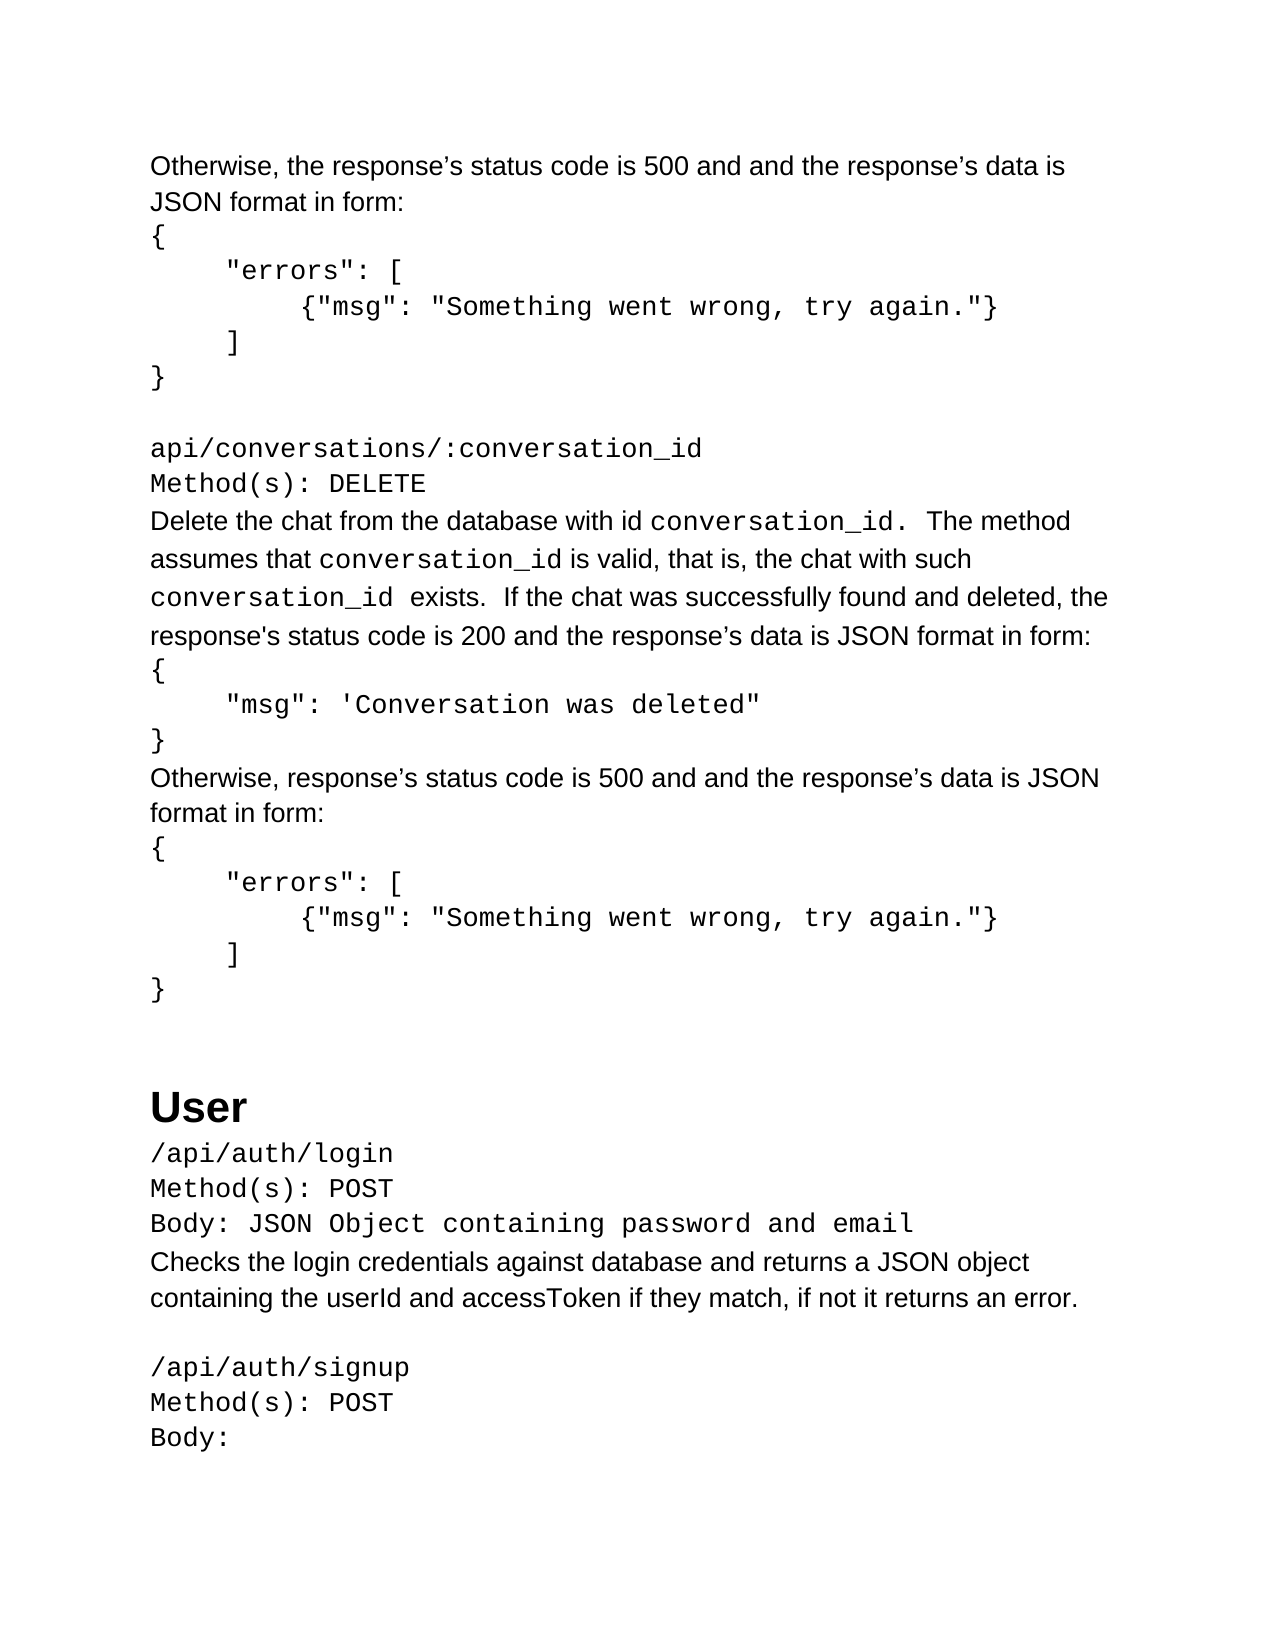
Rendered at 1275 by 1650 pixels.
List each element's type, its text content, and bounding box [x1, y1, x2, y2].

text { [150, 222, 1125, 253]
text /api/auth/signup [150, 1353, 1125, 1384]
text Method(s): POST [150, 1389, 1125, 1419]
text api/conversations/:conversation_id [150, 434, 1125, 465]
text { [150, 656, 1125, 686]
text Delete the chat from the database with id conversation_id. The method assumes that conversation_id is valid, that is, the chat with such conversation_id exists. If the chat was successfully found and deleted, the response's status code is 200 and the response’s data is JSON format in form: [150, 505, 1125, 651]
text { [150, 833, 1125, 864]
text ] [225, 328, 1125, 358]
text "errors": [ [150, 869, 1125, 899]
text Otherwise, the response’s status code is 500 and and the response’s data is JSON format in form: [150, 150, 1125, 217]
text ] [225, 939, 1125, 970]
text {"msg": "Something went wrong, try again."} [225, 904, 1125, 935]
text Method(s): POST [150, 1175, 1125, 1206]
text Body: [150, 1424, 1125, 1455]
text Method(s): DELETE [150, 470, 1125, 500]
text } [150, 975, 1125, 1005]
text Otherwise, response’s status code is 500 and and the response’s data is JSON format in form: [150, 762, 1125, 829]
text Body: JSON Object containing password and email [150, 1210, 1125, 1241]
text Checks the login credentials against database and returns a JSON object containing the userId and accessToken if they match, if not it returns an error. [150, 1246, 1125, 1313]
text "msg": 'Conversation was deleted" [150, 691, 1125, 722]
text } [150, 363, 1125, 394]
text User [150, 1082, 1125, 1132]
text "errors": [ [150, 257, 1125, 288]
text } [150, 726, 1125, 757]
text /api/auth/login [150, 1140, 1125, 1170]
text {"msg": "Something went wrong, try again."} [225, 292, 1125, 323]
